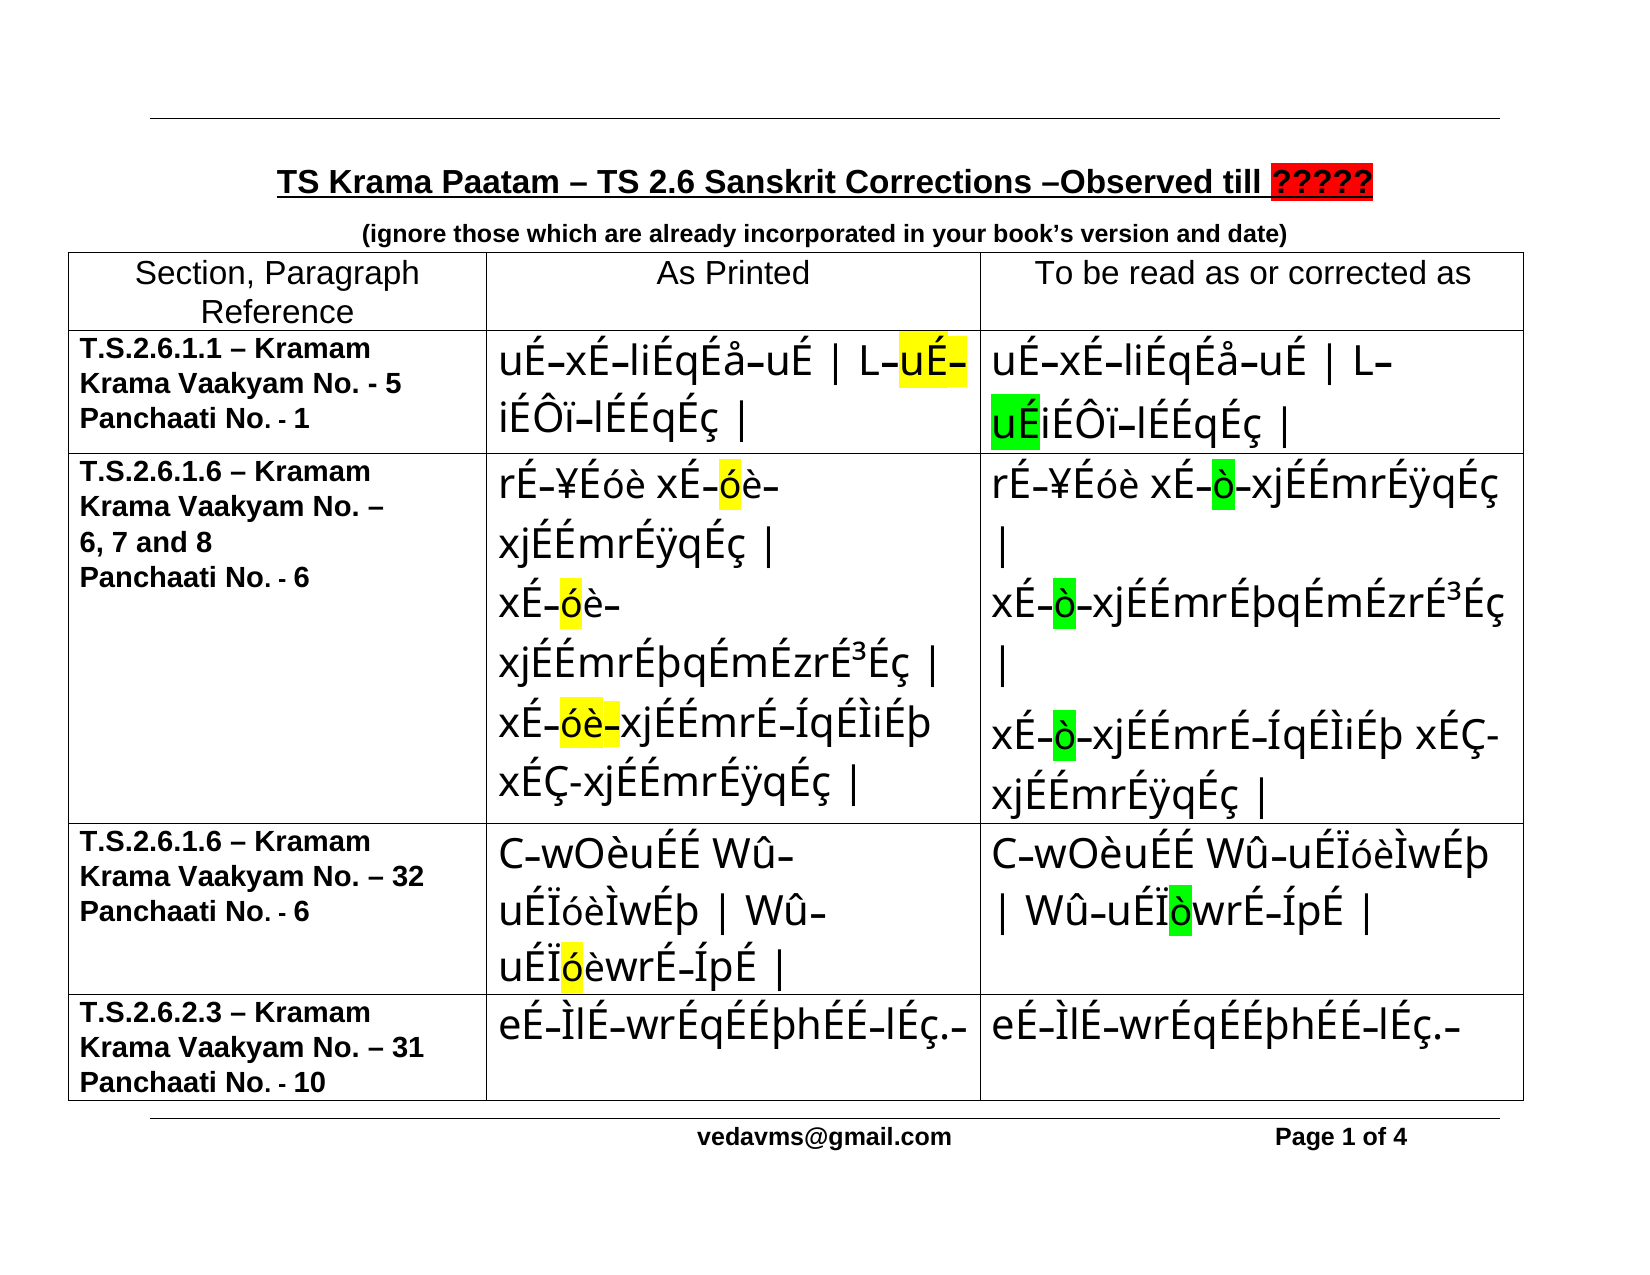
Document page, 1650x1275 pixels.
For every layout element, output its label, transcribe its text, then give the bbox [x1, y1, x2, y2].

text (ignore those which are already incorporated in your book’s version and date) [150, 219, 1500, 248]
table_header To be read as or corrected as [981, 253, 1523, 330]
table_cell T.S.2.6.1.6 – Kramam Krama Vaakyam No. – 6, 7 and 8 Panchaati No. - 6 [69, 454, 486, 823]
table_header Section, Paragraph Reference [69, 253, 486, 330]
table_cell T.S.2.6.2.3 – Kramam Krama Vaakyam No. – 31 Panchaati No. - 10 [69, 995, 486, 1100]
table_cell C–wOèuÉÉ Wû–uÉÏóèÌwÉþ | Wû–uÉÏòwrÉ–ÍpÉ | [981, 824, 1523, 994]
text TS Krama Paatam – TS 2.6 Sanskrit Corrections –Observed till ????? [150, 162, 1500, 201]
table_cell C–wOèuÉÉ Wû–uÉÏóèÌwÉþ | Wû–uÉÏóèwrÉ–ÍpÉ | [487, 824, 980, 994]
table_cell eÉ–ÌlÉ–wrÉqÉÉþhÉÉ–lÉç.– rÉxrÉæÿ | rÉxrÉæþ uÉÏ–rÉåïþhÉ | [981, 995, 1523, 1100]
table_cell T.S.2.6.1.1 – Kramam Krama Vaakyam No. - 5 Panchaati No. - 1 [69, 331, 486, 453]
table_cell rÉ–¥Éóè xÉ–óè–xjÉÉmrÉÿqÉç | xÉ–óè–xjÉÉmrÉþqÉmÉzrÉ³Éç | xÉ–óè–xjÉÉmrÉ–ÍqÉÌiÉþ xÉÇ-xjÉÉmrÉÿqÉç | [487, 454, 980, 823]
table_header As Printed [487, 253, 980, 330]
table_cell uÉ–xÉ–liÉqÉå–uÉ | L–uÉ–iÉÔï–lÉÉqÉç | [487, 331, 980, 453]
table_cell rÉ–¥Éóè xÉ–ò–xjÉÉmrÉÿqÉç | xÉ–ò–xjÉÉmrÉþqÉmÉzrÉ³Éç | xÉ–ò–xjÉÉmrÉ–ÍqÉÌiÉþ xÉÇ-xjÉÉmrÉÿqÉç | [981, 454, 1523, 823]
table_cell T.S.2.6.1.6 – Kramam Krama Vaakyam No. – 32 Panchaati No. - 6 [69, 824, 486, 994]
table_cell uÉ–xÉ–liÉqÉå–uÉ | L–uÉiÉÔï–lÉÉqÉç | [981, 331, 1523, 453]
table_cell eÉ–ÌlÉ–wrÉqÉÉþhÉÉ–lÉç.– rÉxrÉåÿ | rÉxrÉæþ uÉÏ–rÉåïþhÉ | [487, 995, 980, 1100]
